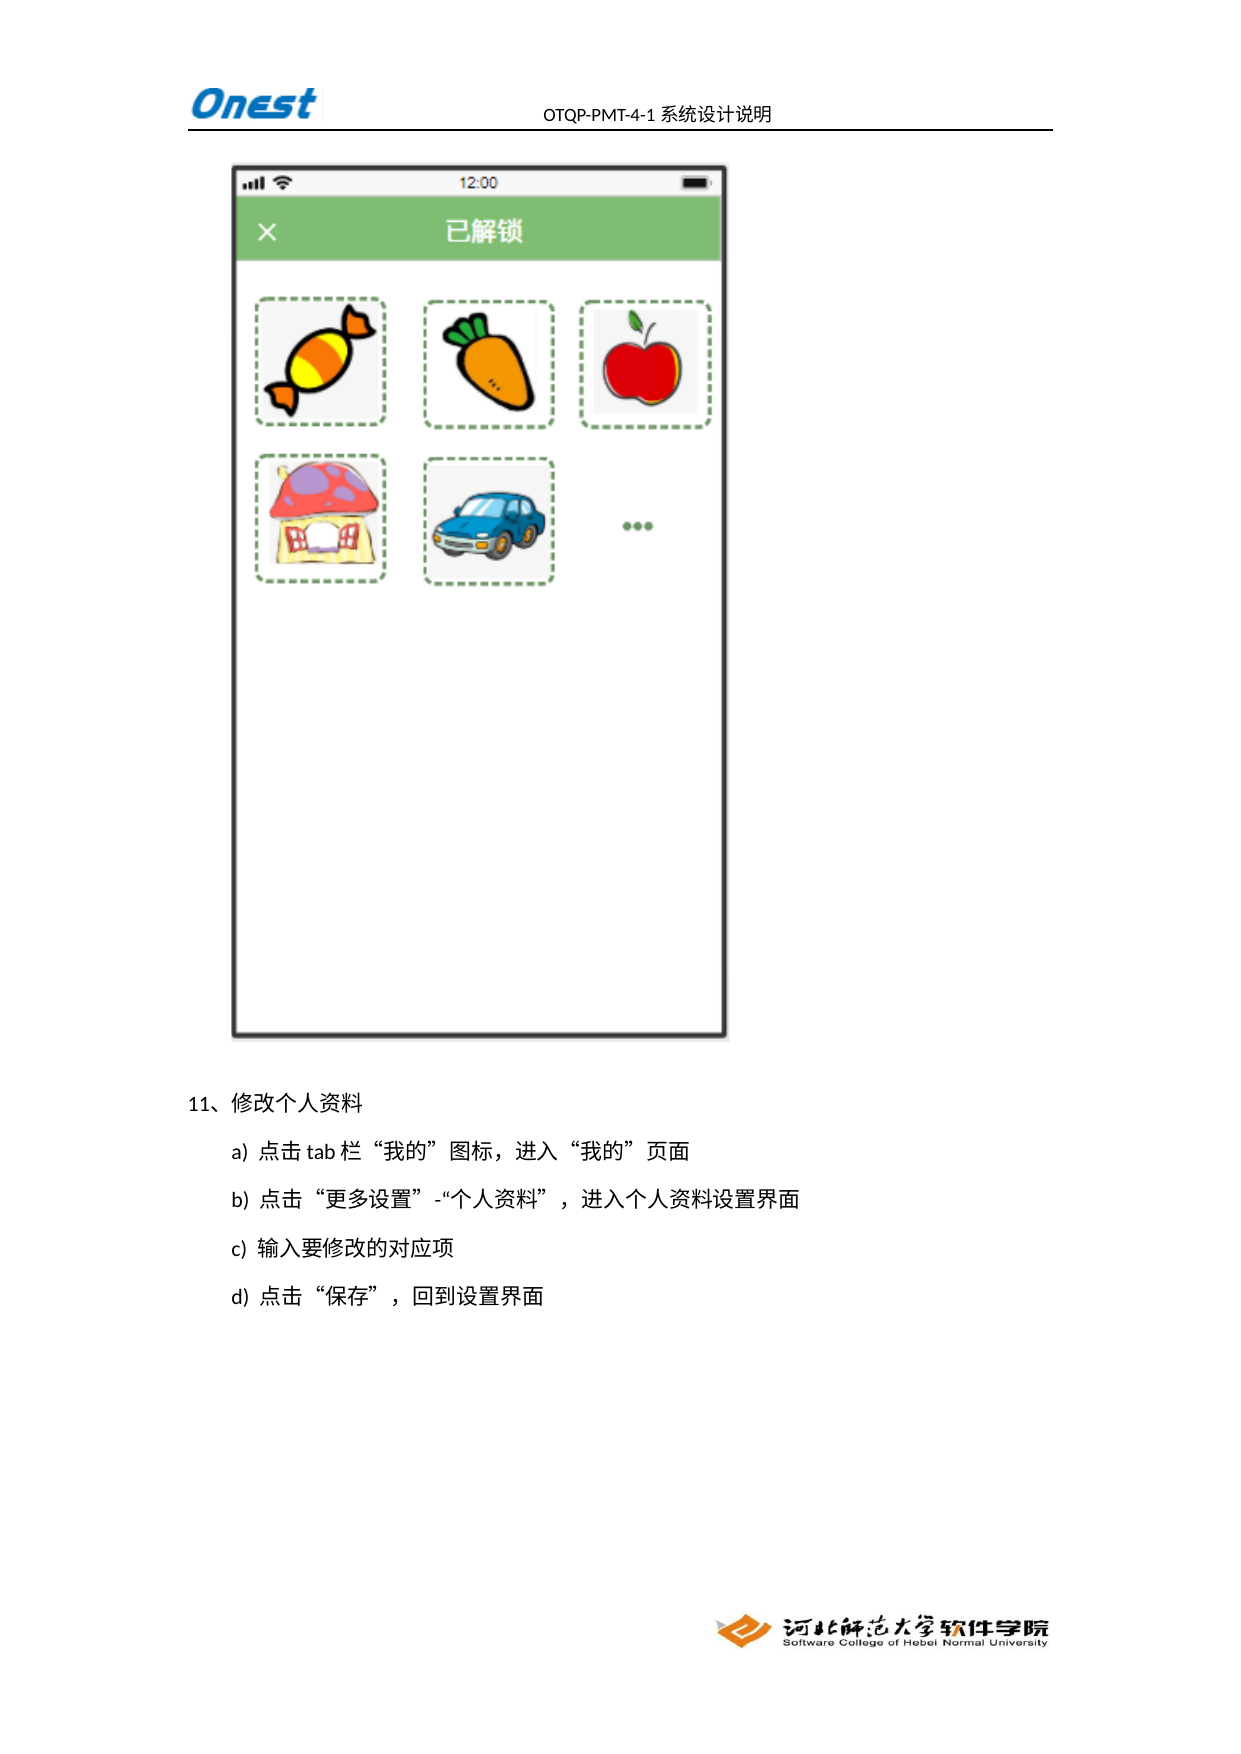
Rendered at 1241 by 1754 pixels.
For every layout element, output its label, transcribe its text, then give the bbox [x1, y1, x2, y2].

text a) 点击tab栏“我的”图标，进入“我的”页面 [187, 1134, 1053, 1166]
picture [231, 162, 730, 1042]
picture [187, 88, 324, 122]
text 11、修改个人资料 [187, 1085, 1053, 1118]
text b) 点击“更多设置”-“个人资料”，进入个人资料设置界面 [187, 1182, 1053, 1214]
text d) 点击“保存”，回到设置界面 [187, 1279, 1053, 1311]
picture [710, 1611, 1053, 1651]
text c) 输入要修改的对应项 [187, 1230, 1053, 1263]
